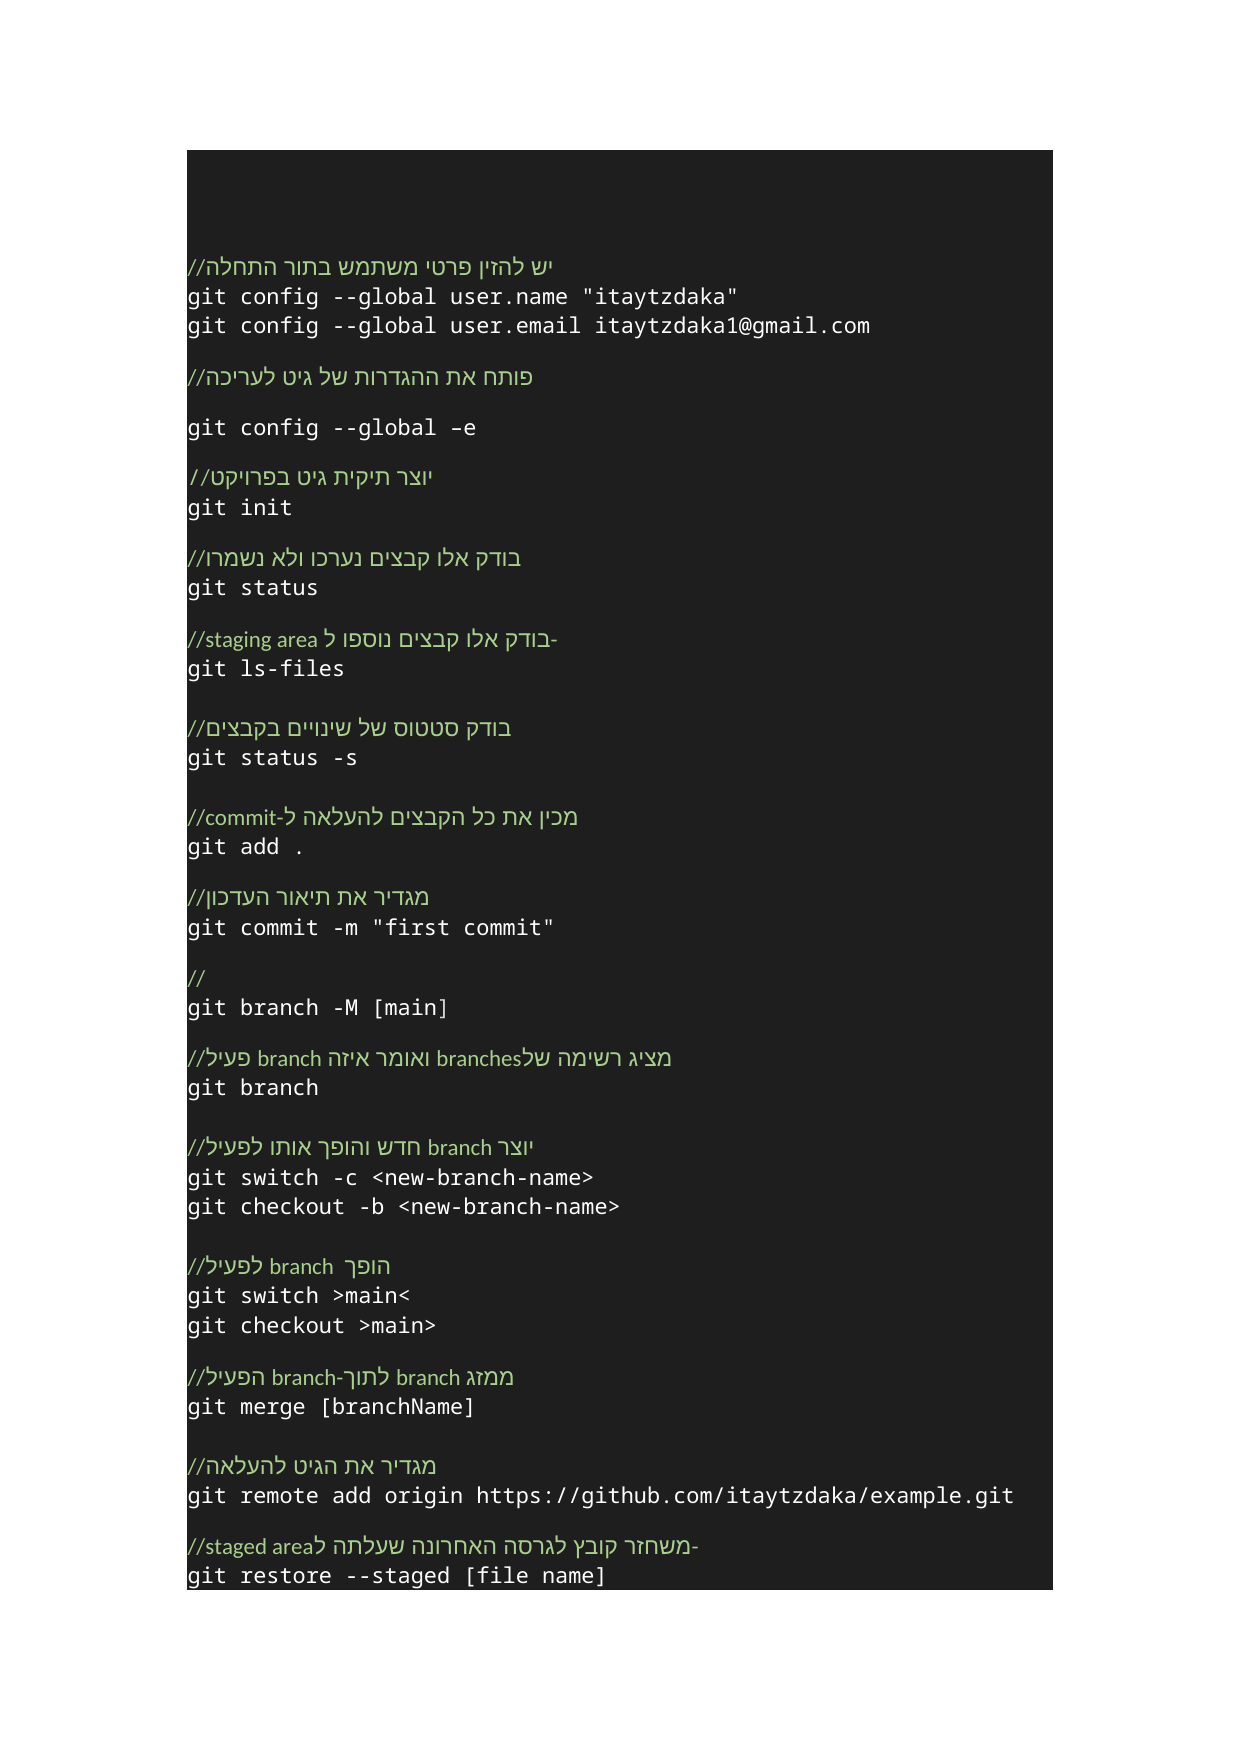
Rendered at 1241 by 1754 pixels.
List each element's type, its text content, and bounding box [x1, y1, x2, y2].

text //יש להזין פרטי משתמש בתור התחלה git config --global user.name "itaytzdaka" git config --global user.email itaytzdaka1@gmail.com [187, 251, 1053, 340]
text //בודק אלו קבצים נערכו ולא נשמרו git status [187, 543, 1053, 602]
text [187, 1530, 1053, 1590]
text //מגדיר את תיאור העדכון git commit -m "first commit" [187, 882, 1053, 941]
text git config --global –e [187, 412, 1053, 441]
text //פותח את ההגדרות של גיט לעריכה [187, 361, 1053, 391]
text //פעיל branch ואומר איזה branchesמציג רשימה של git branch //חדש והופך אותו לפעיל branch יוצר git switch -c <new-branch-name> git checkout -b <new-branch-name> //לפעיל branch הופך git switch >main< git checkout >main> [187, 1042, 1053, 1340]
text //הפעיל branch-לתוך branch ממזג git merge [branchName] //מגדיר את הגיט להעלאה git remote add origin https://github.com/itaytzdaka/example.git [187, 1361, 1053, 1509]
text //staging area בודק אלו קבצים נוספו ל- git ls-files //בודק סטטוס של שינויים בקבצים git status -s //commit-מכין את כל הקבצים להעלאה ל git add . [187, 623, 1053, 861]
text //יוצר תיקית גיט בפרויקט git init [187, 462, 1053, 522]
text // git branch -M [main] [187, 962, 1053, 1022]
